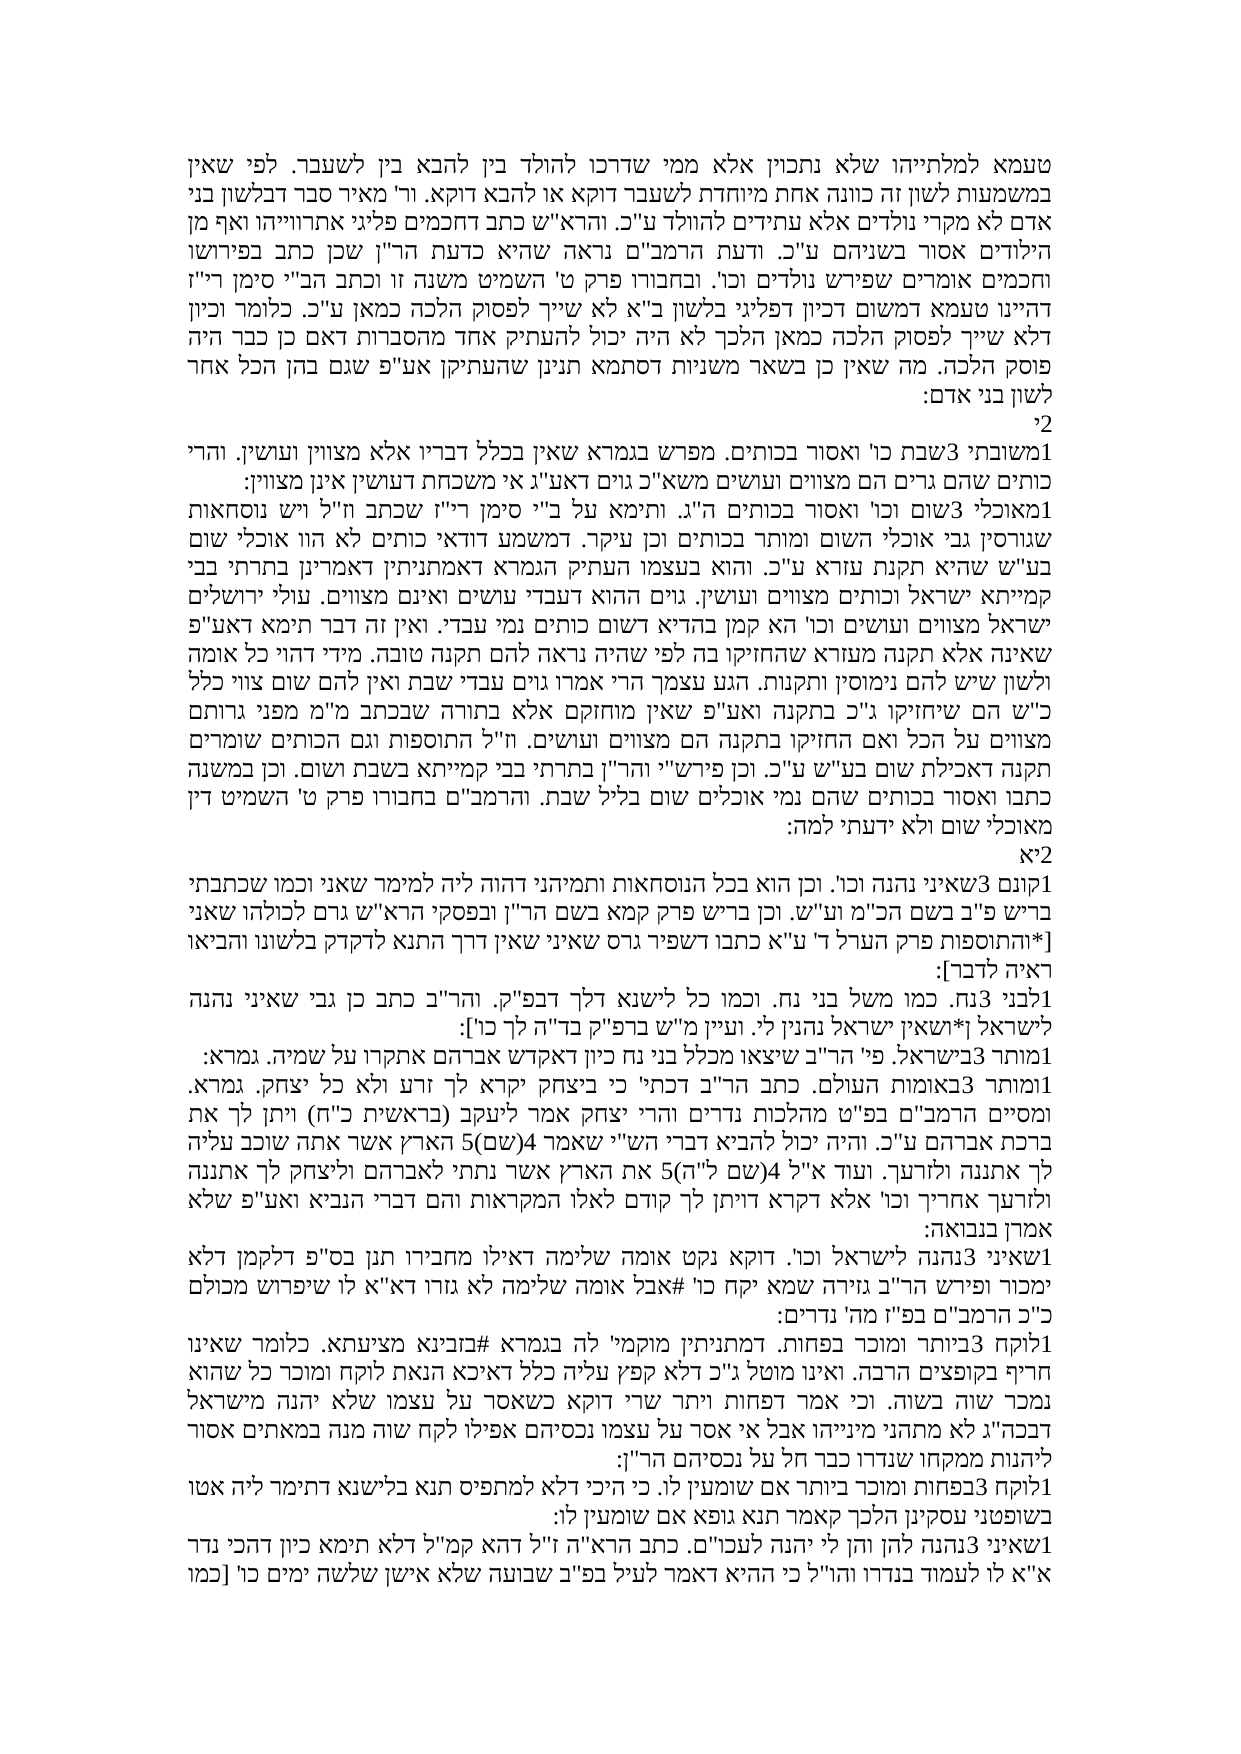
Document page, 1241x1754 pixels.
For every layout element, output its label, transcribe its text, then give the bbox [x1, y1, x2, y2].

text 2יא [187, 840, 1053, 869]
text 1מותר 3בישראל. פי' הר"ב שיצאו מכלל בני נח כיון דאקדש אברהם אתקרו על שמיה. גמרא: [187, 1041, 1053, 1070]
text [187, 150, 1053, 409]
text 1מאוכלי 3שום וכו' ואסור בכותים ה"ג. ותימא על ב"י סימן רי"ז שכתב וז"ל ויש נוסחאות שגורסין גבי אוכלי השום ומותר בכותים וכן עיקר. דמשמע דודאי כותים לא הוו אוכלי שום בע"ש שהיא תקנת עזרא ע"כ. והוא בעצמו העתיק הגמרא דאמתניתין דאמרינן בתרתי בבי קמייתא ישראל וכותים מצווים ועושין. גוים ההוא דעבדי עושים ואינם מצווים. עולי ירושלים ישראל מצווים ועושים וכו' הא קמן בהדיא דשום כותים נמי עבדי. ואין זה דבר תימא דאע"פ שאינה אלא תקנה מעזרא שהחזיקו בה לפי שהיה נראה להם תקנה טובה. מידי דהוי כל אומה ולשון שיש להם נימוסין ותקנות. הגע עצמך הרי אמרו גוים עבדי שבת ואין להם שום צווי כלל כ"ש הם שיחזיקו ג"כ בתקנה ואע"פ שאין מוחזקם אלא בתורה שבכתב מ"מ מפני גרותם מצווים על הכל ואם החזיקו בתקנה הם מצווים ועושים. וז"ל התוספות וגם הכותים שומרים תקנה דאכילת שום בע"ש ע"כ. וכן פירש"י והר"ן בתרתי בבי קמייתא בשבת ושום. וכן במשנה כתבו ואסור בכותים שהם נמי אוכלים שום בליל שבת. והרמב"ם בחבורו פרק ט' השמיט דין מאוכלי שום ולא ידעתי למה: [187, 495, 1053, 840]
text 1שאיני 3נהנה לישראל וכו'. דוקא נקט אומה שלימה דאילו מחבירו תנן בס"פ דלקמן דלא ימכור ופירש הר"ב גזירה שמא יקח כו' #אבל אומה שלימה לא גזרו דא"א לו שיפרוש מכולם כ"כ הרמב"ם בפ"ז מה' נדרים: [187, 1242, 1053, 1329]
text 1לוקח 3בפחות ומוכר ביותר אם שומעין לו. כי היכי דלא למתפיס תנא בלישנא דתימר ליה אטו בשופטני עסקינן הלכך קאמר תנא גופא אם שומעין לו: [187, 1472, 1053, 1530]
text 1ומותר 3באומות העולם. כתב הר"ב דכתי' כי ביצחק יקרא לך זרע ולא כל יצחק. גמרא. ומסיים הרמב"ם בפ"ט מהלכות נדרים והרי יצחק אמר ליעקב (בראשית כ"ח) ויתן לך את ברכת אברהם ע"כ. והיה יכול להביא דברי הש"י שאמר 4(שם)5 הארץ אשר אתה שוכב עליה לך אתננה ולזרעך. ועוד א"ל 4(שם ל"ה)5 את הארץ אשר נתתי לאברהם וליצחק לך אתננה ולזרעך אחריך וכו' אלא דקרא דויתן לך קודם לאלו המקראות והם דברי הנביא ואע"פ שלא אמרן בנבואה: [187, 1070, 1053, 1242]
text 1משובתי 3שבת כו' ואסור בכותים. מפרש בגמרא שאין בכלל דבריו אלא מצווין ועושין. והרי כותים שהם גרים הם מצווים ועושים משא"כ גוים דאע"ג אי משכחת דעושין אינן מצווין: [187, 437, 1053, 495]
text 2י [187, 409, 1053, 437]
text 1קונם 3שאיני נהנה וכו'. וכן הוא בכל הנוסחאות ותמיהני דהוה ליה למימר שאני וכמו שכתבתי בריש פ"ב בשם הכ"מ וע"ש. וכן בריש פרק קמא בשם הר"ן ובפסקי הרא"ש גרם לכולהו שאני [*והתוספות פרק הערל ד' ע"א כתבו דשפיר גרס שאיני שאין דרך התנא לדקדק בלשונו והביאו ראיה לדבר]: [187, 869, 1053, 984]
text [187, 1530, 1053, 1587]
text 1לוקח 3ביותר ומוכר בפחות. דמתניתין מוקמי' לה בגמרא #בזבינא מציעתא. כלומר שאינו חריף בקופצים הרבה. ואינו מוטל ג"כ דלא קפץ עליה כלל דאיכא הנאת לוקח ומוכר כל שהוא נמכר שוה בשוה. וכי אמר דפחות ויתר שרי דוקא כשאסר על עצמו שלא יהנה מישראל דבכה"ג לא מתהני מינייהו אבל אי אסר על עצמו נכסיהם אפילו לקח שוה מנה במאתים אסור ליהנות ממקחו שנדרו כבר חל על נכסיהם הר"ן: [187, 1329, 1053, 1472]
text 1לבני 3נח. כמו משל בני נח. וכמו כל לישנא דלך דבפ"ק. והר"ב כתב כן גבי שאיני נהנה לישראל ן*ושאין ישראל נהנין לי. ועיין מ"ש ברפ"ק בד"ה לך כו']: [187, 984, 1053, 1041]
